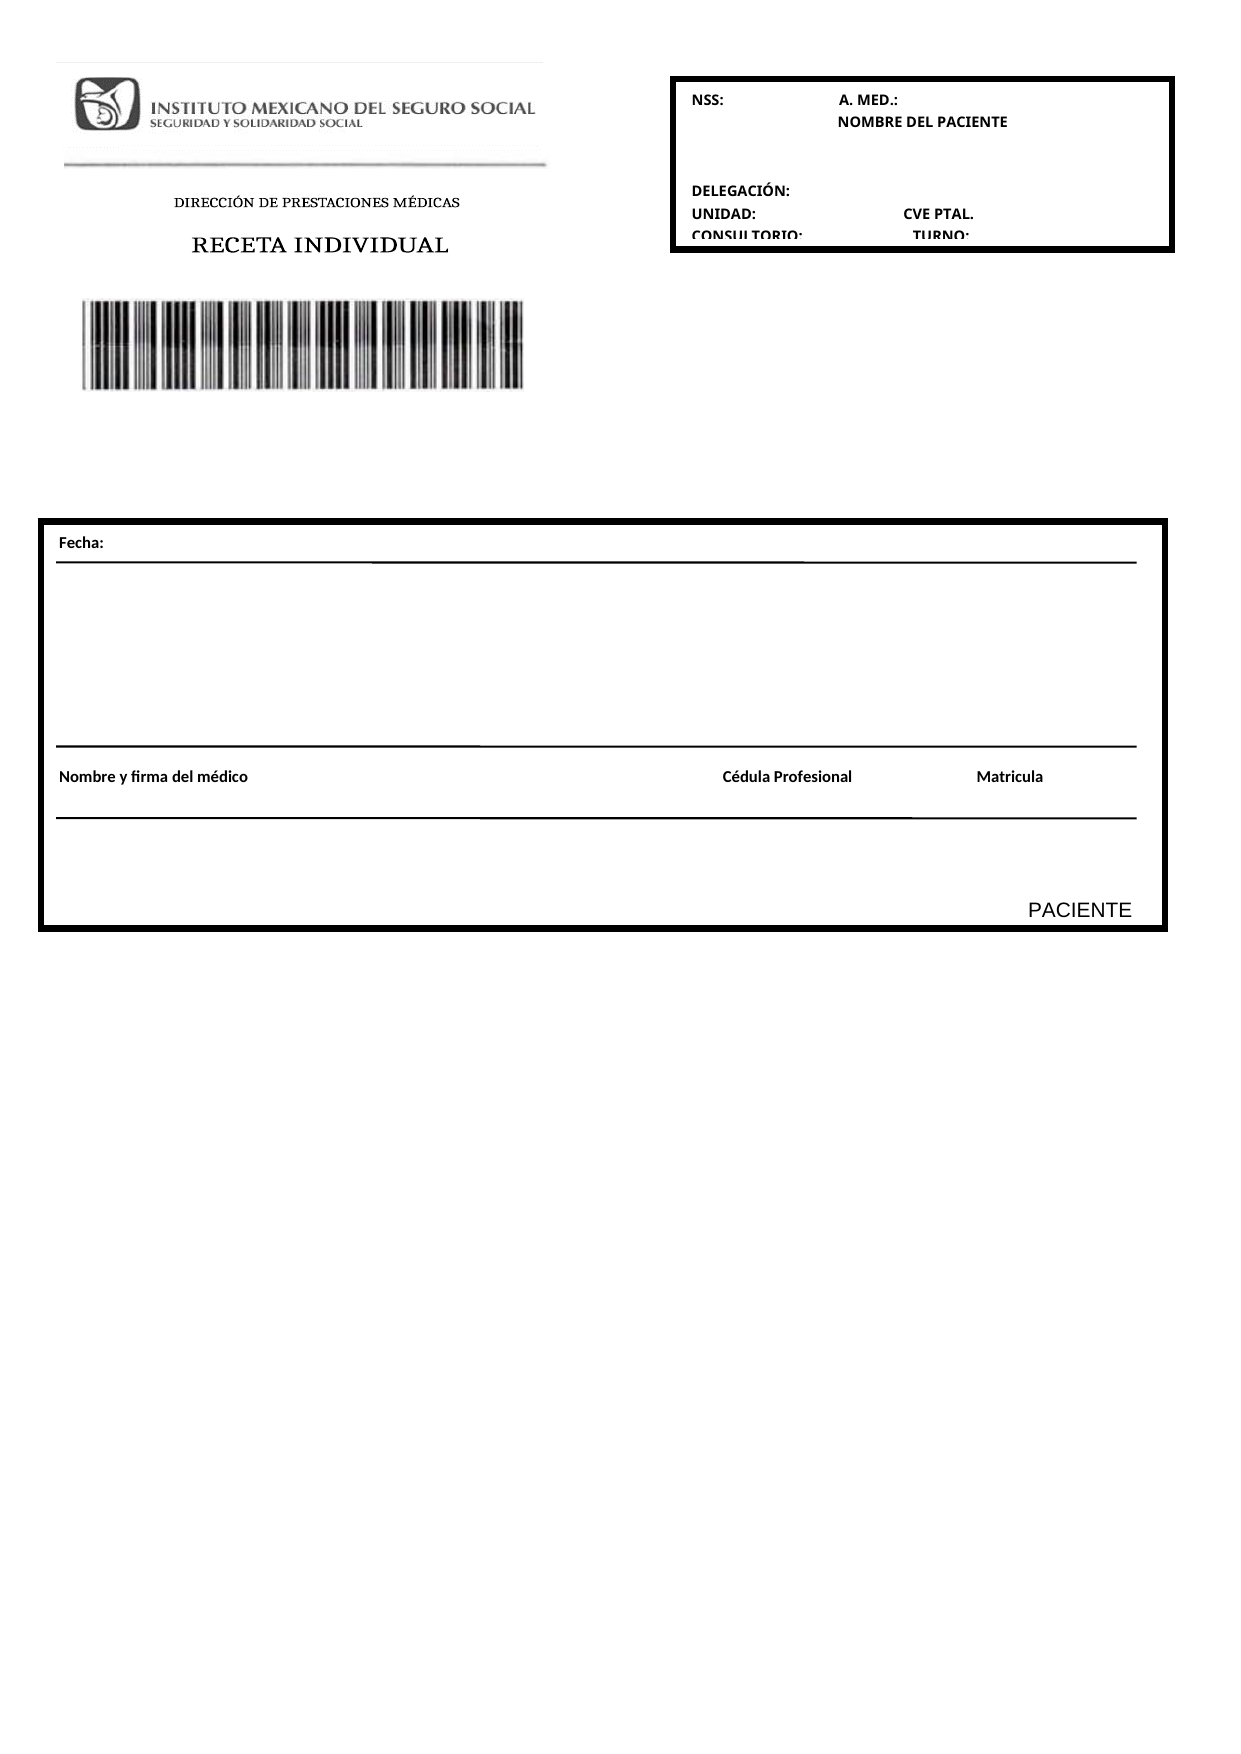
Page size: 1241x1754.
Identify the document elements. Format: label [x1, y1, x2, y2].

picture [79, 298, 525, 392]
picture [56, 62, 550, 169]
